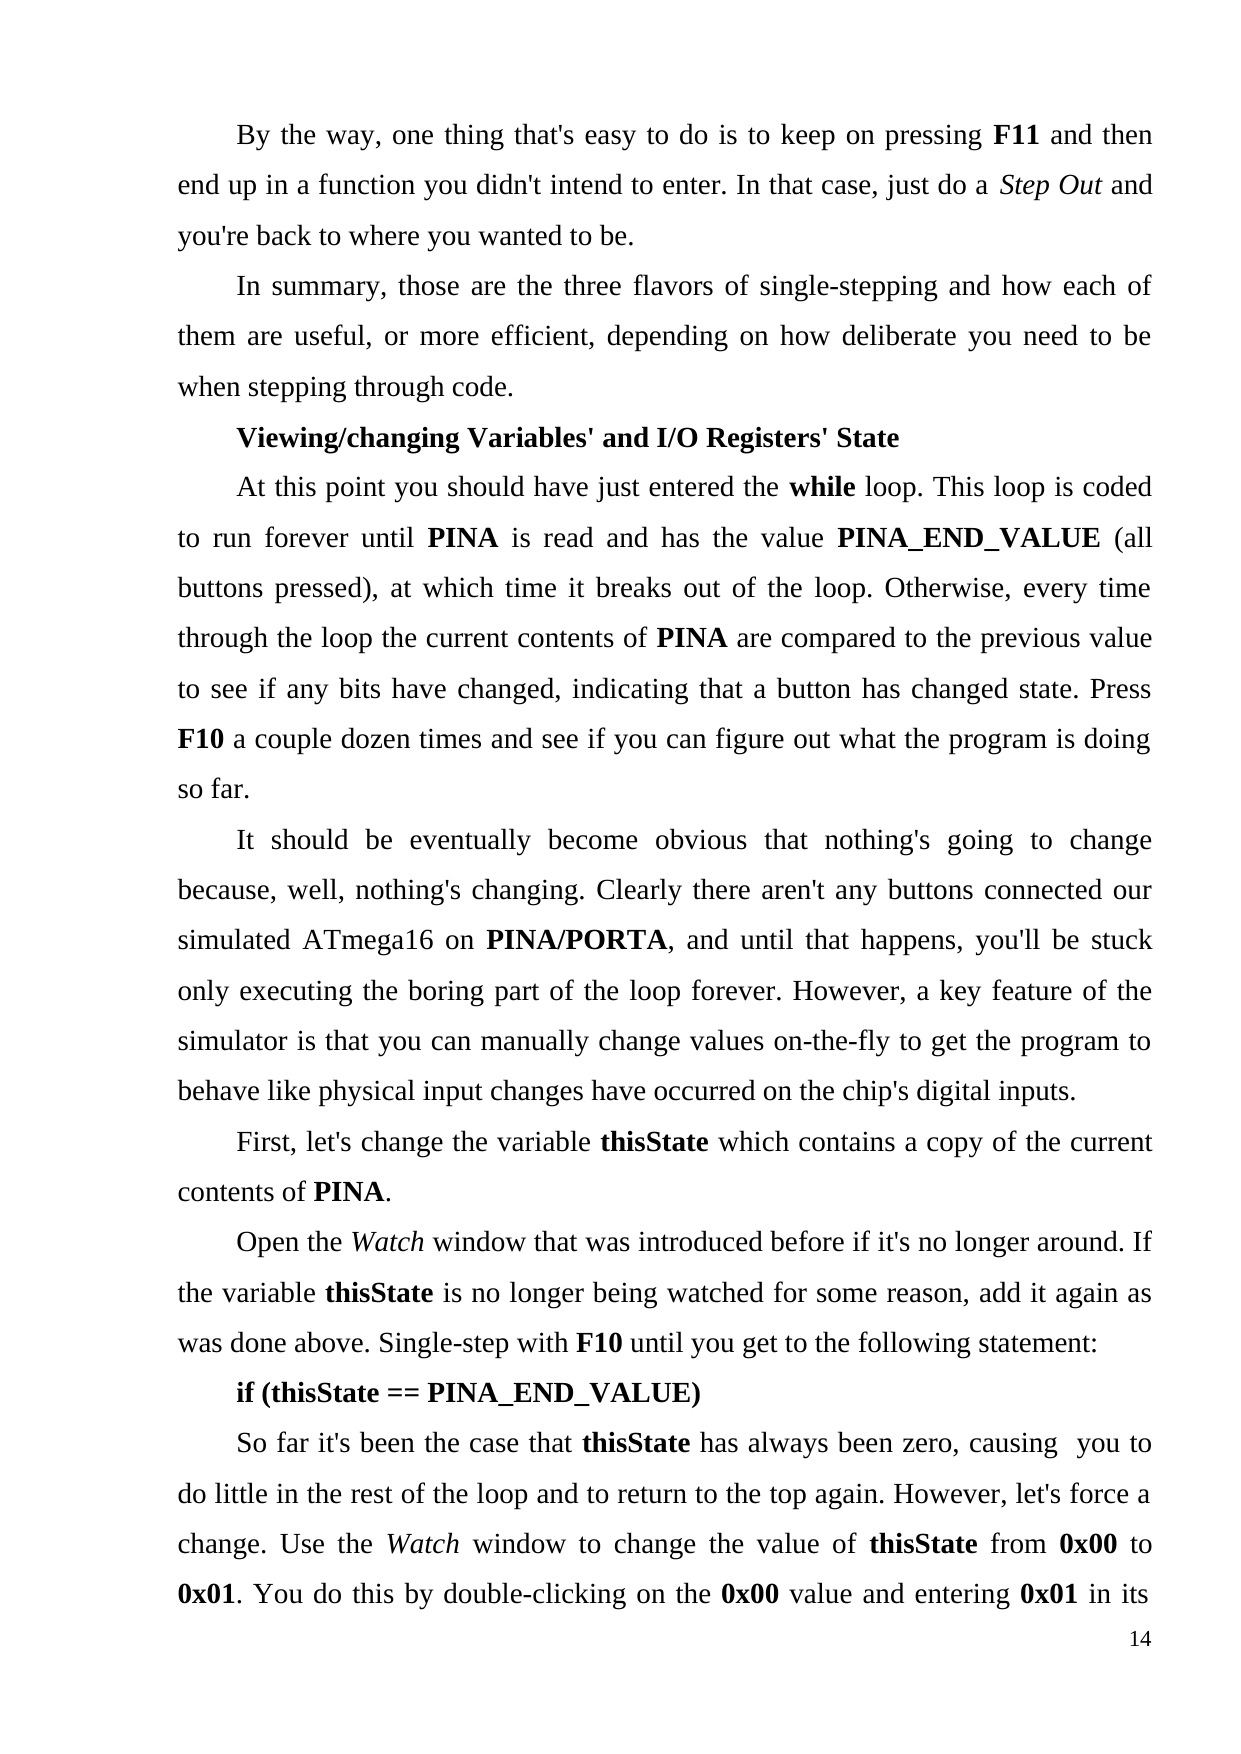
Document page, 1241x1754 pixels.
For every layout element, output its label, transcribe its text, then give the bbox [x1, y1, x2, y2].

text First, let's change the variable thisState which contains a copy of the current contents of PINA. [177, 1124, 1153, 1207]
text Open the Watch window that was introduced before if it's no longer around. If the variable thisState is no longer being watched for some reason, add it again as was done above. Single-step with F10 until you get to the following statement: [177, 1224, 1153, 1358]
text So far it's been the case that thisState has always been zero, causing you to do little in the rest of the loop and to return to the top again. However, let's force a change. Use the Watch window to change the value of thisState from 0x00 to 0x01. You do this by double-clicking on the 0x00 value and entering 0x01 in its [177, 1426, 1153, 1610]
subtitle Viewing/changing Variables' and I/O Registers' State [236, 420, 1226, 453]
subtitle if (thisState == PINA_END_VALUE) [236, 1376, 1226, 1409]
text At this point you should have just entered the while loop. This loop is coded to run forever until PINA is read and has the value PINA_END_VALUE (all buttons pressed), at which time it breaks out of the loop. Otherwise, every time through the loop the current contents of PINA are compared to the previous value to see if any bits have changed, indicating that a button has changed state. Press F10 a couple dozen times and see if you can figure out what the program is doing so far. [177, 469, 1153, 805]
text It should be eventually become obvious that nothing's going to change because, well, nothing's changing. Clearly there aren't any buttons connected our simulated ATmega16 on PINA/PORTA, and until that happens, you'll be stuck only executing the boring part of the loop forever. However, a key feature of the simulator is that you can manually change values on-the-fly to get the program to behave like physical input changes have occurred on the chip's digital inputs. [177, 822, 1153, 1107]
text In summary, those are the three flavors of single-stepping and how each of them are useful, or more efficient, depending on how deliberate you need to be when stepping through code. [177, 268, 1153, 402]
text By the way, one thing that's easy to do is to keep on pressing F11 and then end up in a function you didn't intend to enter. In that case, just do a Step Out and you're back to where you wanted to be. [177, 117, 1153, 251]
